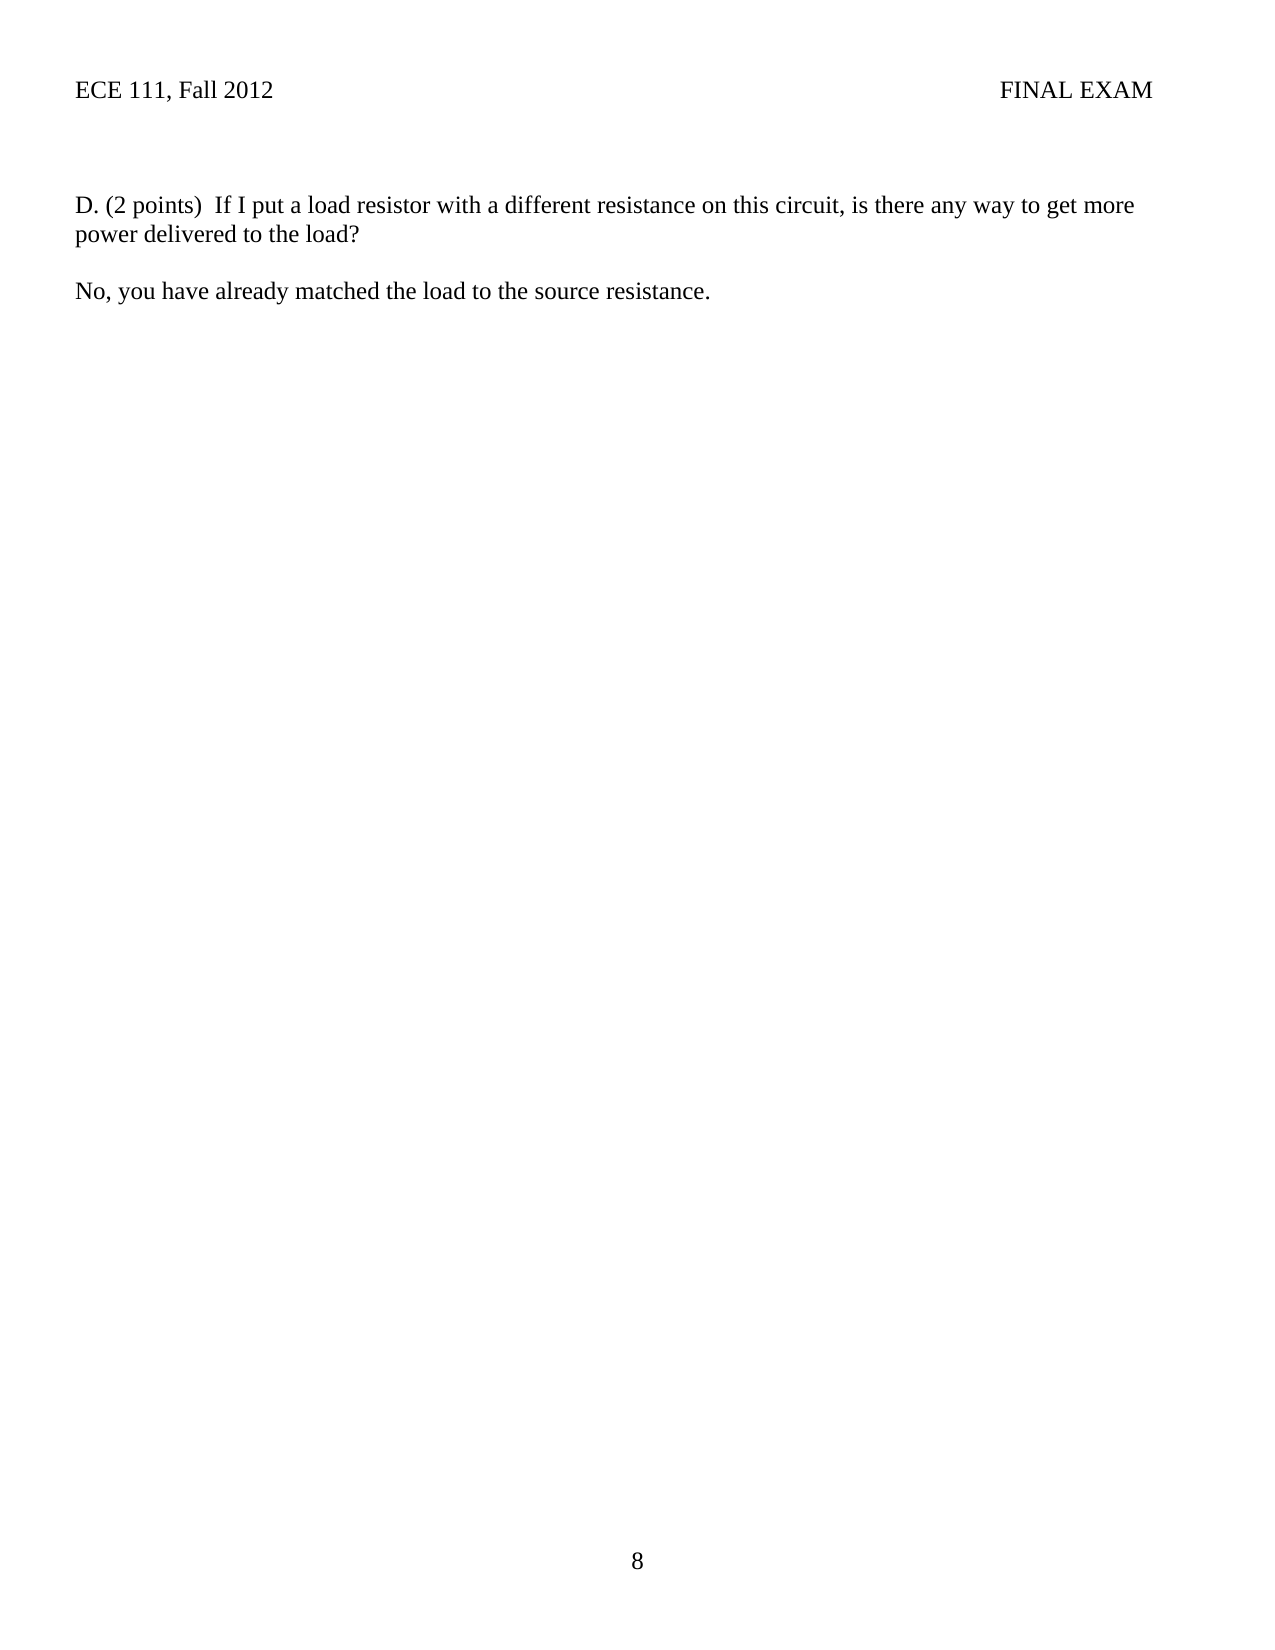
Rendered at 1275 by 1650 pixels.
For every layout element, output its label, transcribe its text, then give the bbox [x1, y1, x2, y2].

text No, you have already matched the load to the source resistance. [75, 276, 1200, 305]
text D. (2 points) If I put a load resistor with a different resistance on this circuit, is there any way to get more power delivered to the load? [75, 190, 1200, 247]
